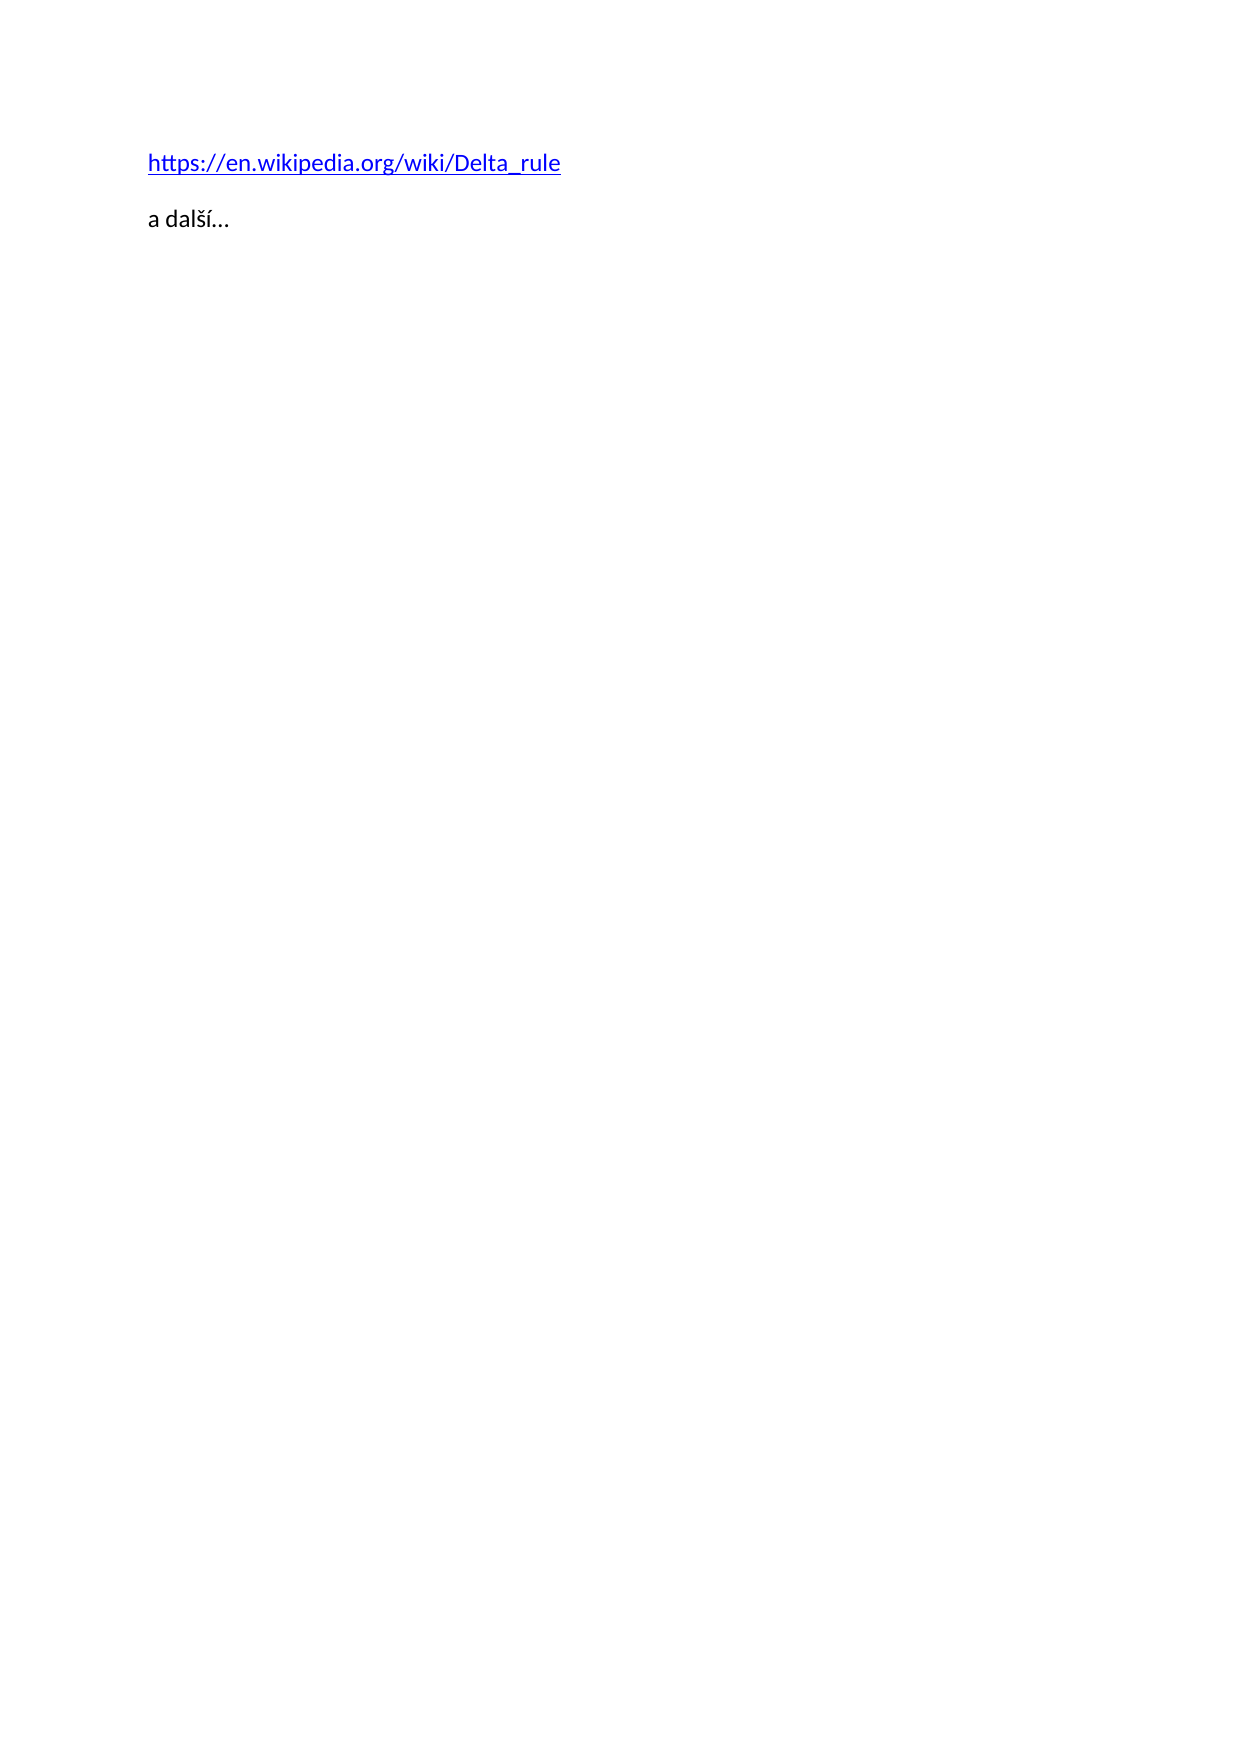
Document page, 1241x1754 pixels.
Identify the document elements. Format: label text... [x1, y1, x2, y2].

text a další… [148, 203, 1093, 234]
text https://en.wikipedia.org/wiki/Delta_rule [148, 148, 1093, 178]
